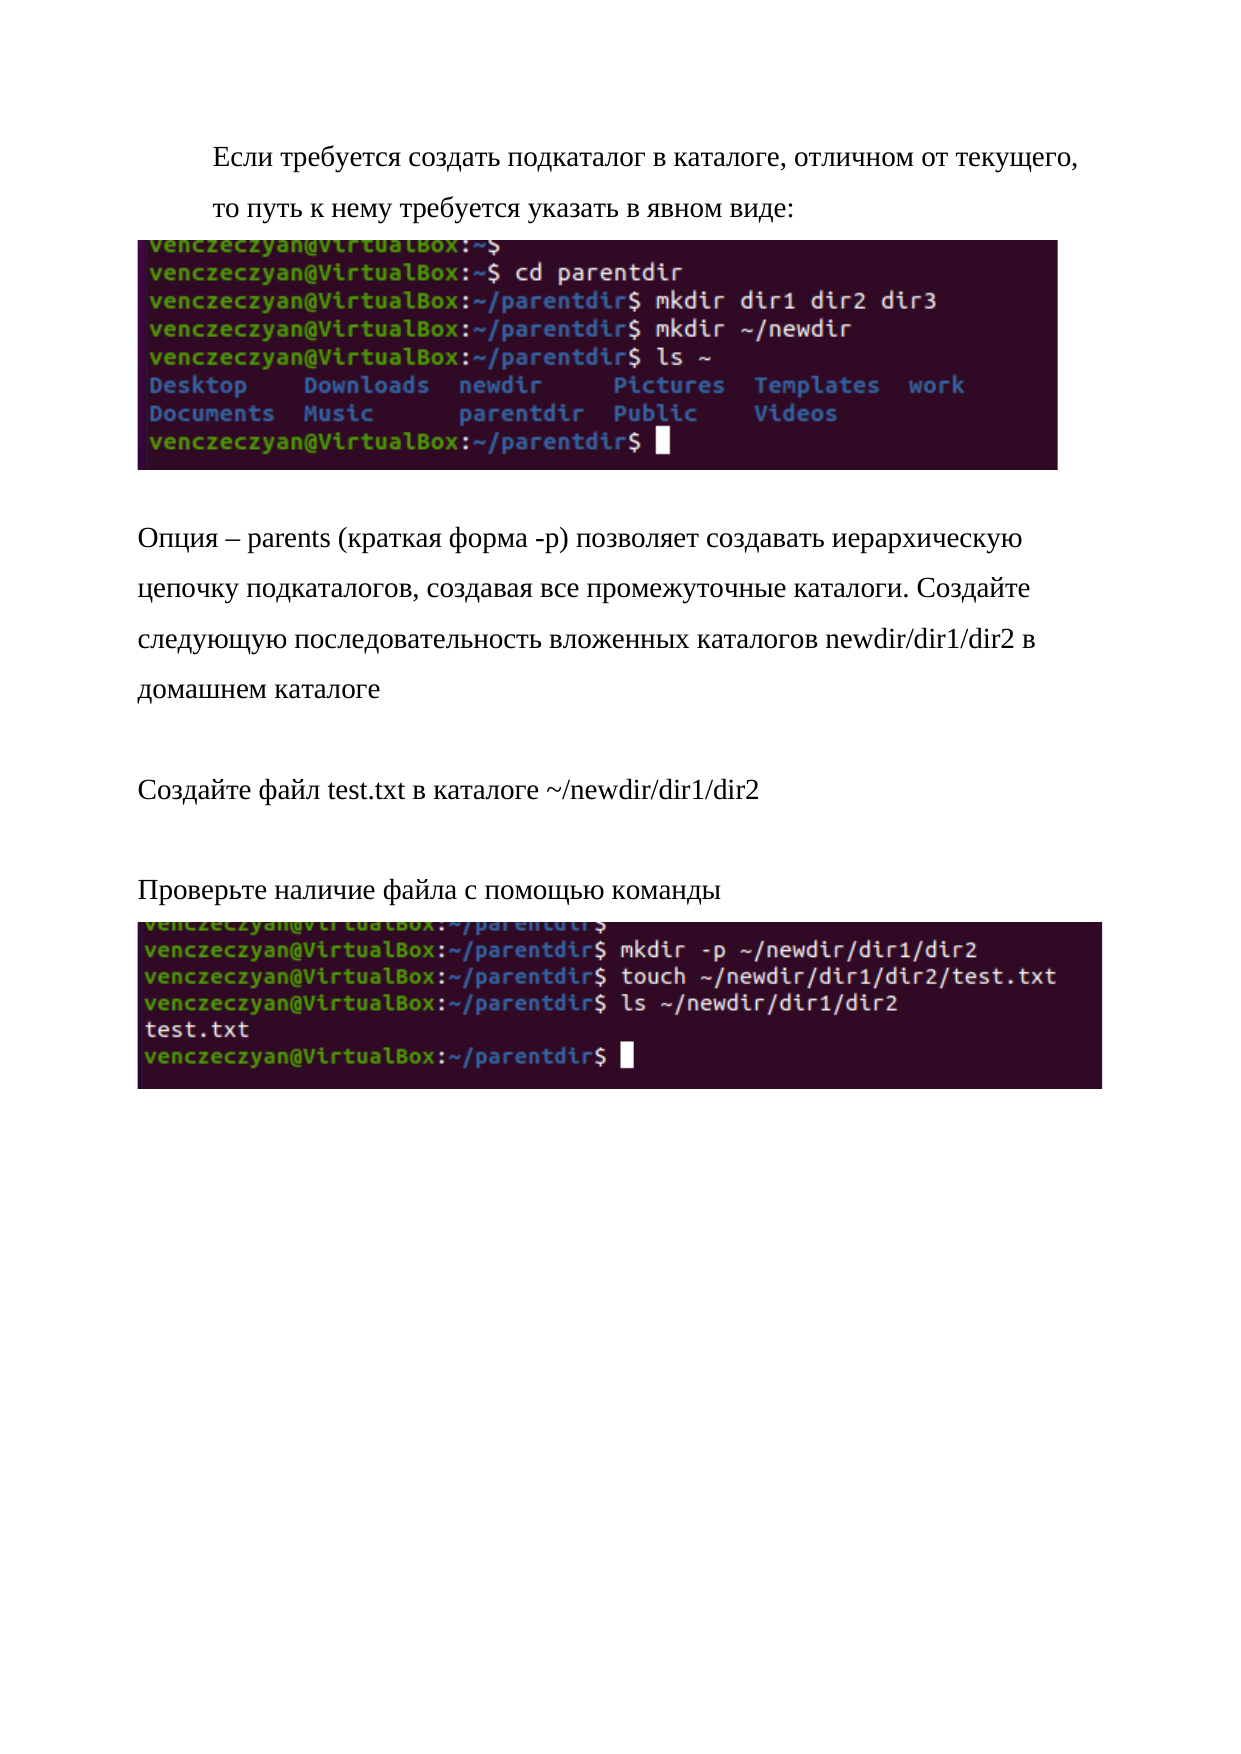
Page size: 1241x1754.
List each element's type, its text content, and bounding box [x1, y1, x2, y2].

text Опция – parents (краткая форма -p) позволяет создавать иерархическую цепочку подкаталогов, создавая все промежуточные каталоги. Создайте следующую последовательность вложенных каталогов newdir/dir1/dir2 в домашнем каталоге [137, 520, 1103, 705]
picture [137, 922, 1103, 1089]
text Проверьте наличие файла с помощью команды [137, 872, 1103, 906]
list Если требуется создать подкаталог в каталоге, отличном от текущего, то путь к нему требуется указать в явном виде: [212, 139, 1103, 223]
picture [137, 240, 1058, 470]
text Создайте файл test.txt в каталоге ~/newdir/dir1/dir2 [137, 772, 1103, 805]
